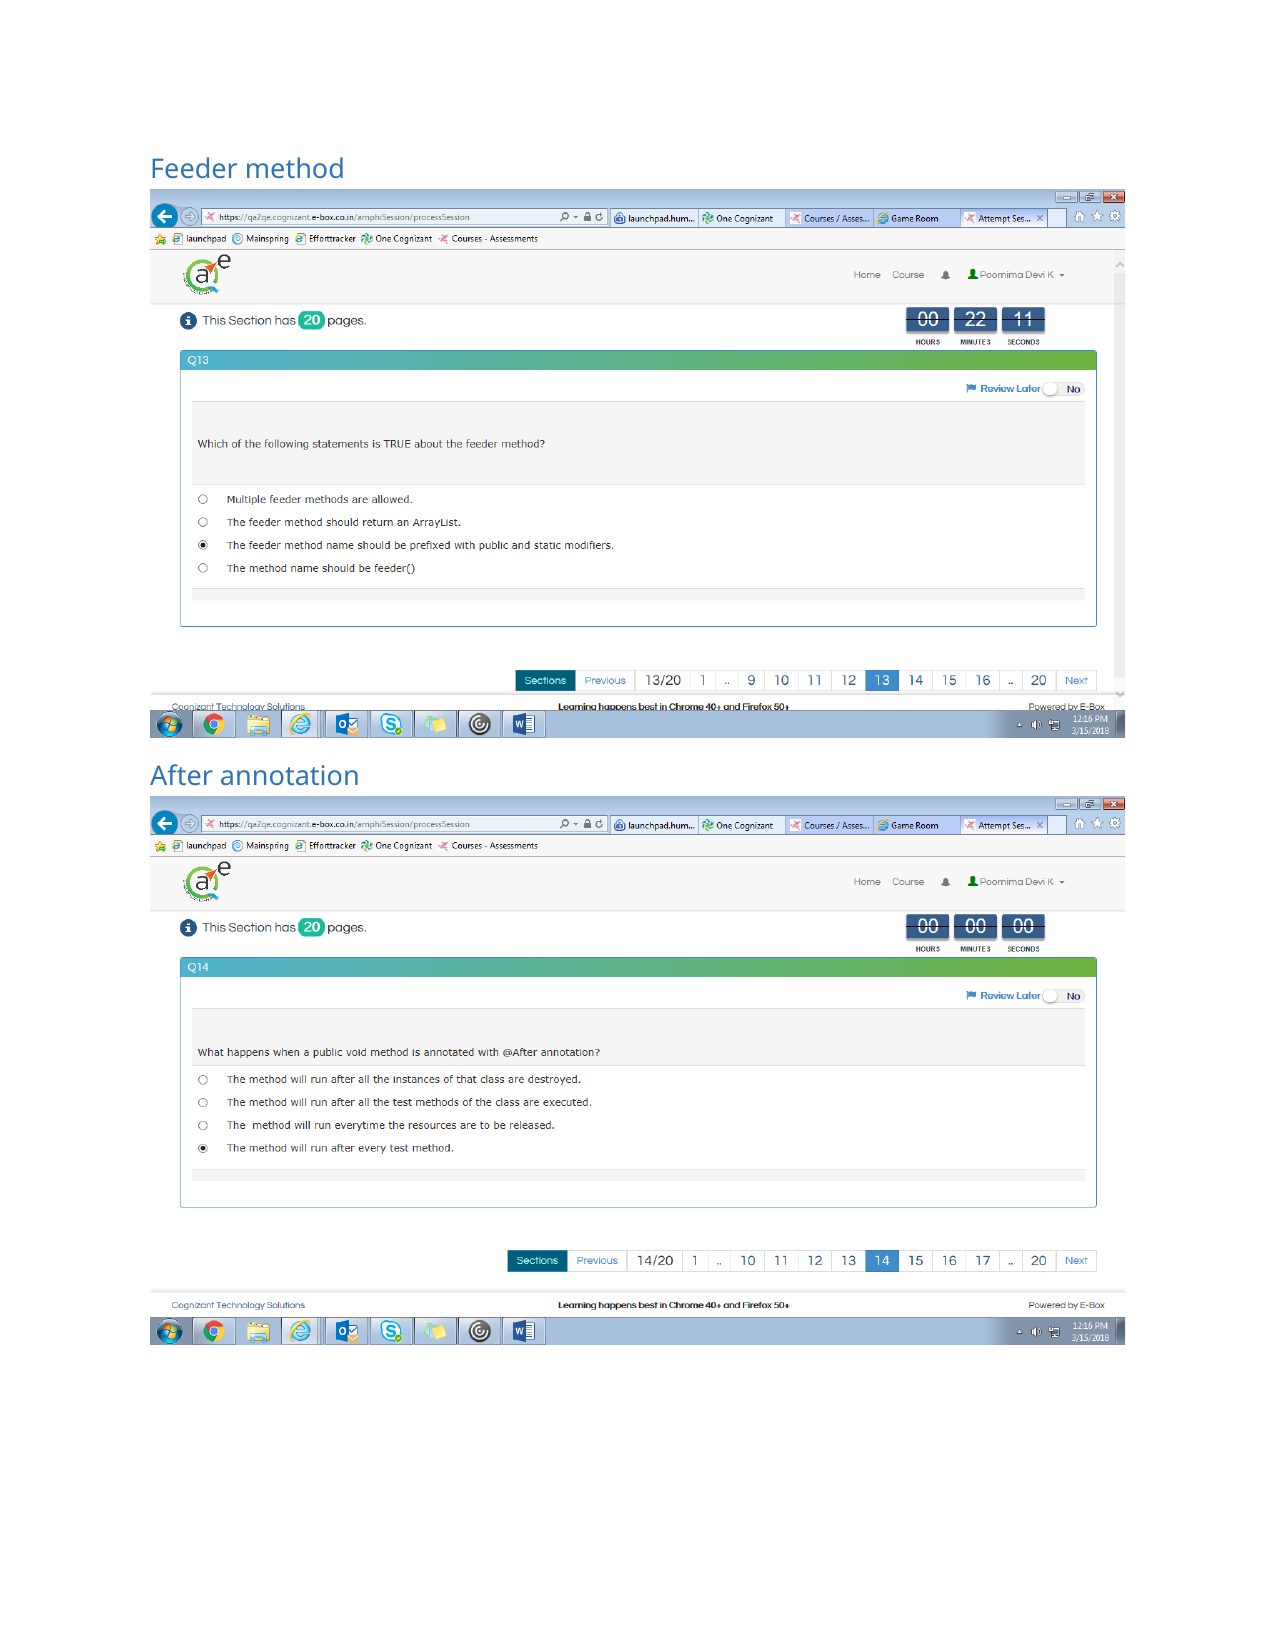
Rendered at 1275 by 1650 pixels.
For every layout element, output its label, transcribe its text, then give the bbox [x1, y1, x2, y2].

subtitle Feeder method [150, 150, 1125, 187]
picture [150, 796, 1125, 1345]
picture [150, 189, 1125, 738]
subtitle After annotation [150, 757, 1125, 794]
